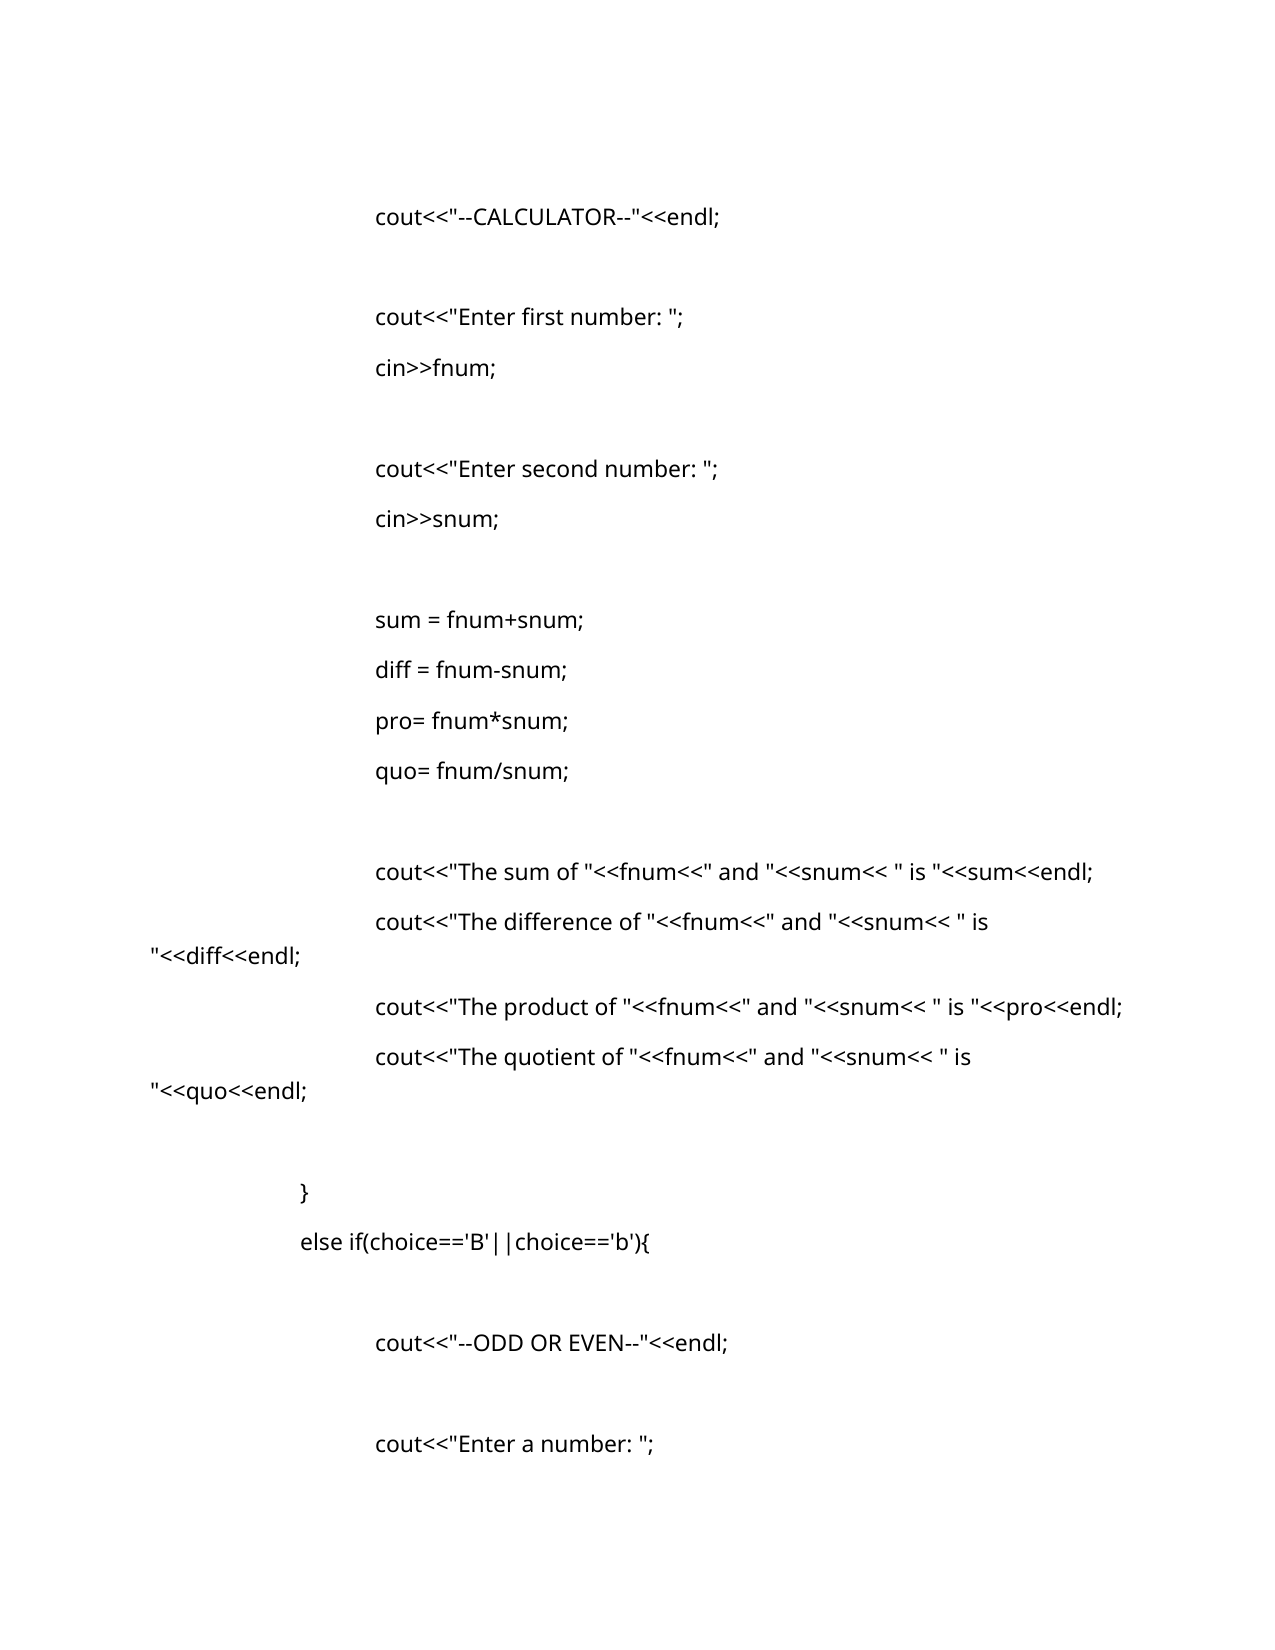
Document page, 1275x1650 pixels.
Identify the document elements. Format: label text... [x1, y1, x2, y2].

text quo= fnum/snum; [150, 755, 1125, 786]
text cout<<"Enter second number: "; [150, 452, 1125, 484]
text cout<<"Enter first number: "; [150, 301, 1125, 332]
text else if(choice=='B'||choice=='b'){ [150, 1226, 1125, 1257]
text cout<<"--CALCULATOR--"<<endl; [150, 200, 1125, 232]
text cout<<"The quotient of "<<fnum<<" and "<<snum<< " is "<<quo<<endl; [150, 1041, 1125, 1106]
text pro= fnum*snum; [150, 704, 1125, 736]
text cin>>fnum; [150, 352, 1125, 383]
text cin>>snum; [150, 503, 1125, 534]
text diff = fnum-snum; [150, 654, 1125, 685]
text } [150, 1175, 1125, 1207]
text sum = fnum+snum; [150, 604, 1125, 635]
text cout<<"--ODD OR EVEN--"<<endl; [150, 1327, 1125, 1358]
text cout<<"The sum of "<<fnum<<" and "<<snum<< " is "<<sum<<endl; [150, 856, 1125, 887]
text cout<<"Enter a number: "; [150, 1427, 1125, 1459]
text cout<<"The product of "<<fnum<<" and "<<snum<< " is "<<pro<<endl; [150, 990, 1125, 1022]
text cout<<"The difference of "<<fnum<<" and "<<snum<< " is "<<diff<<endl; [150, 906, 1125, 971]
